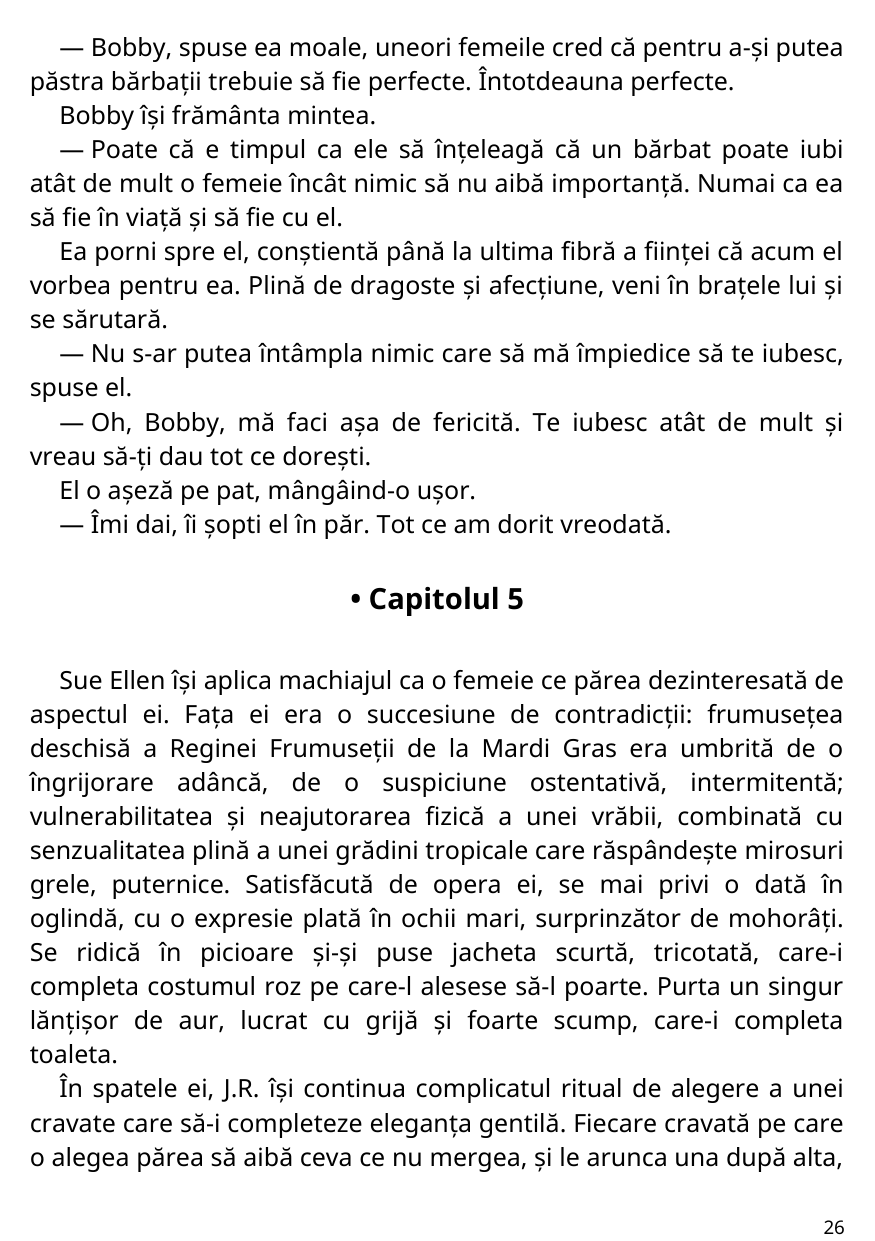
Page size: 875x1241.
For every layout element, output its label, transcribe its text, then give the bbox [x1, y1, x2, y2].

text — Bobby, spuse ea moale, uneori femeile cred că pentru a-și putea păstra bărbații trebuie să fie perfecte. Întotdeauna perfecte. [29, 29, 844, 98]
text El o așeză pe pat, mângâind-o ușor. [29, 472, 844, 506]
text — Îmi dai, îi șopti el în păr. Tot ce am dorit vreodată. [29, 506, 844, 540]
text Sue Ellen își aplica machiajul ca o femeie ce părea dezinteresată de aspectul ei. Fața ei era o succesiune de contradicții: frumusețea deschisă a Reginei Frumuseții de la Mardi Gras era umbrită de o îngrijorare adâncă, de o suspiciune ostentativă, intermitentă; vulnerabilitatea și neajutorarea fizică a unei vrăbii, combinată cu senzualitatea plină a unei grădini tropicale care răspândește mirosuri grele, puternice. Satisfăcută de opera ei, se mai privi o dată în oglindă, cu o expresie plată în ochii mari, surprinzător de mohorâți. Se ridică în picioare și-și puse jacheta scurtă, tricotată, care-i completa costumul roz pe care-l alesese să-l poarte. Purta un singur lănțișor de aur, lucrat cu grijă și foarte scump, care-i completa toaleta. [29, 662, 844, 1071]
text — Oh, Bobby, mă faci așa de fericită. Te iubesc atât de mult și vreau să-ți dau tot ce dorești. [29, 404, 844, 472]
text Bobby își frământa mintea. [29, 98, 844, 132]
subtitle • Capitolul 5 [29, 578, 844, 618]
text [29, 1071, 844, 1173]
text — Nu s-ar putea întâmpla nimic care să mă împiedice să te iubesc, spuse el. [29, 336, 844, 404]
text Ea porni spre el, conștientă până la ultima fibră a ființei că acum el vorbea pentru ea. Plină de dragoste și afecțiune, veni în brațele lui și se sărutară. [29, 234, 844, 336]
text — Poate că e timpul ca ele să înțeleagă că un bărbat poate iubi atât de mult o femeie încât nimic să nu aibă importanță. Numai ca ea să fie în viață și să fie cu el. [29, 132, 844, 234]
